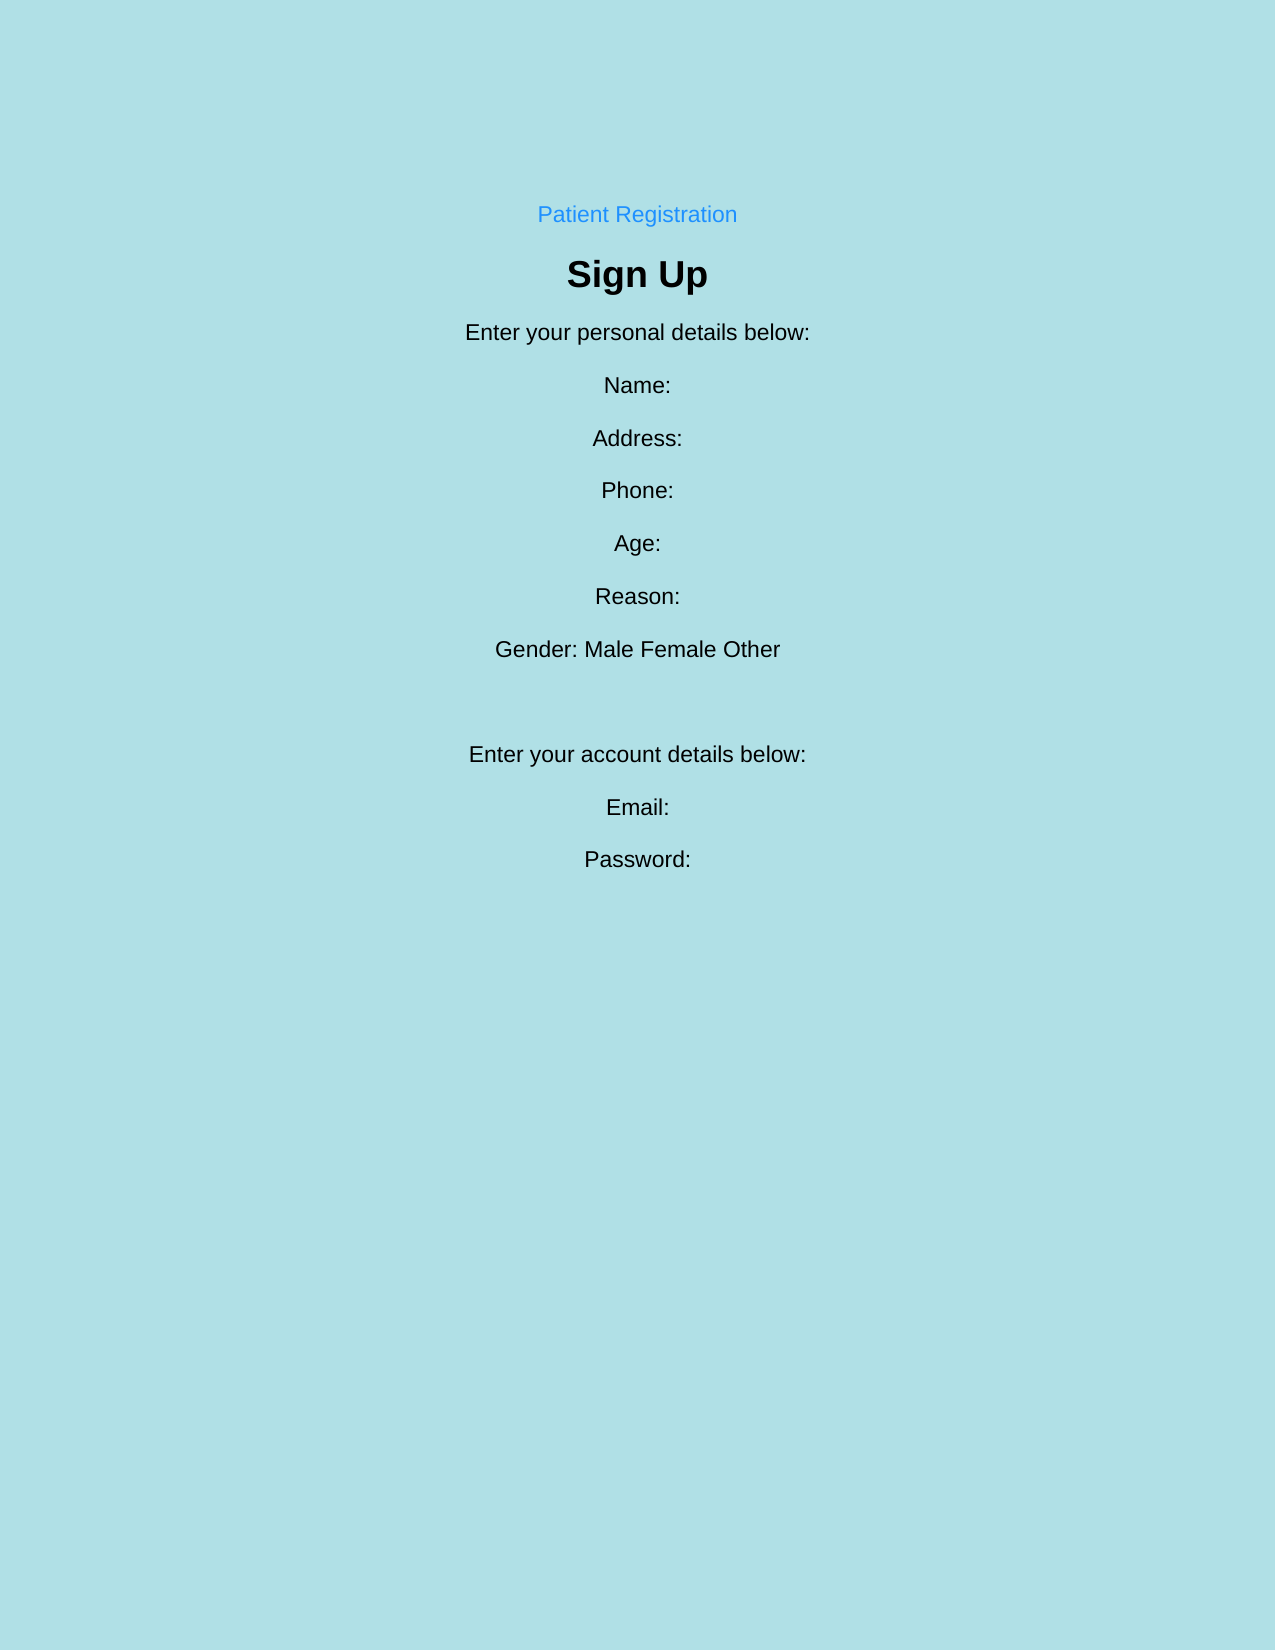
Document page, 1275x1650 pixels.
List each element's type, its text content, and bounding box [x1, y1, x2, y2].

text Name: [150, 372, 1125, 398]
text Email: [150, 794, 1125, 820]
text Phone: [150, 477, 1125, 504]
text Enter your personal details below: [150, 319, 1125, 346]
subtitle Sign Up [150, 253, 1125, 296]
text Reason: [150, 583, 1125, 609]
text Patient Registration [150, 201, 1125, 228]
text Age: [150, 530, 1125, 556]
text Enter your account details below: [150, 741, 1125, 767]
text Password: [150, 846, 1125, 873]
text Address: [150, 425, 1125, 451]
text Gender: Male Female Other [150, 636, 1125, 662]
